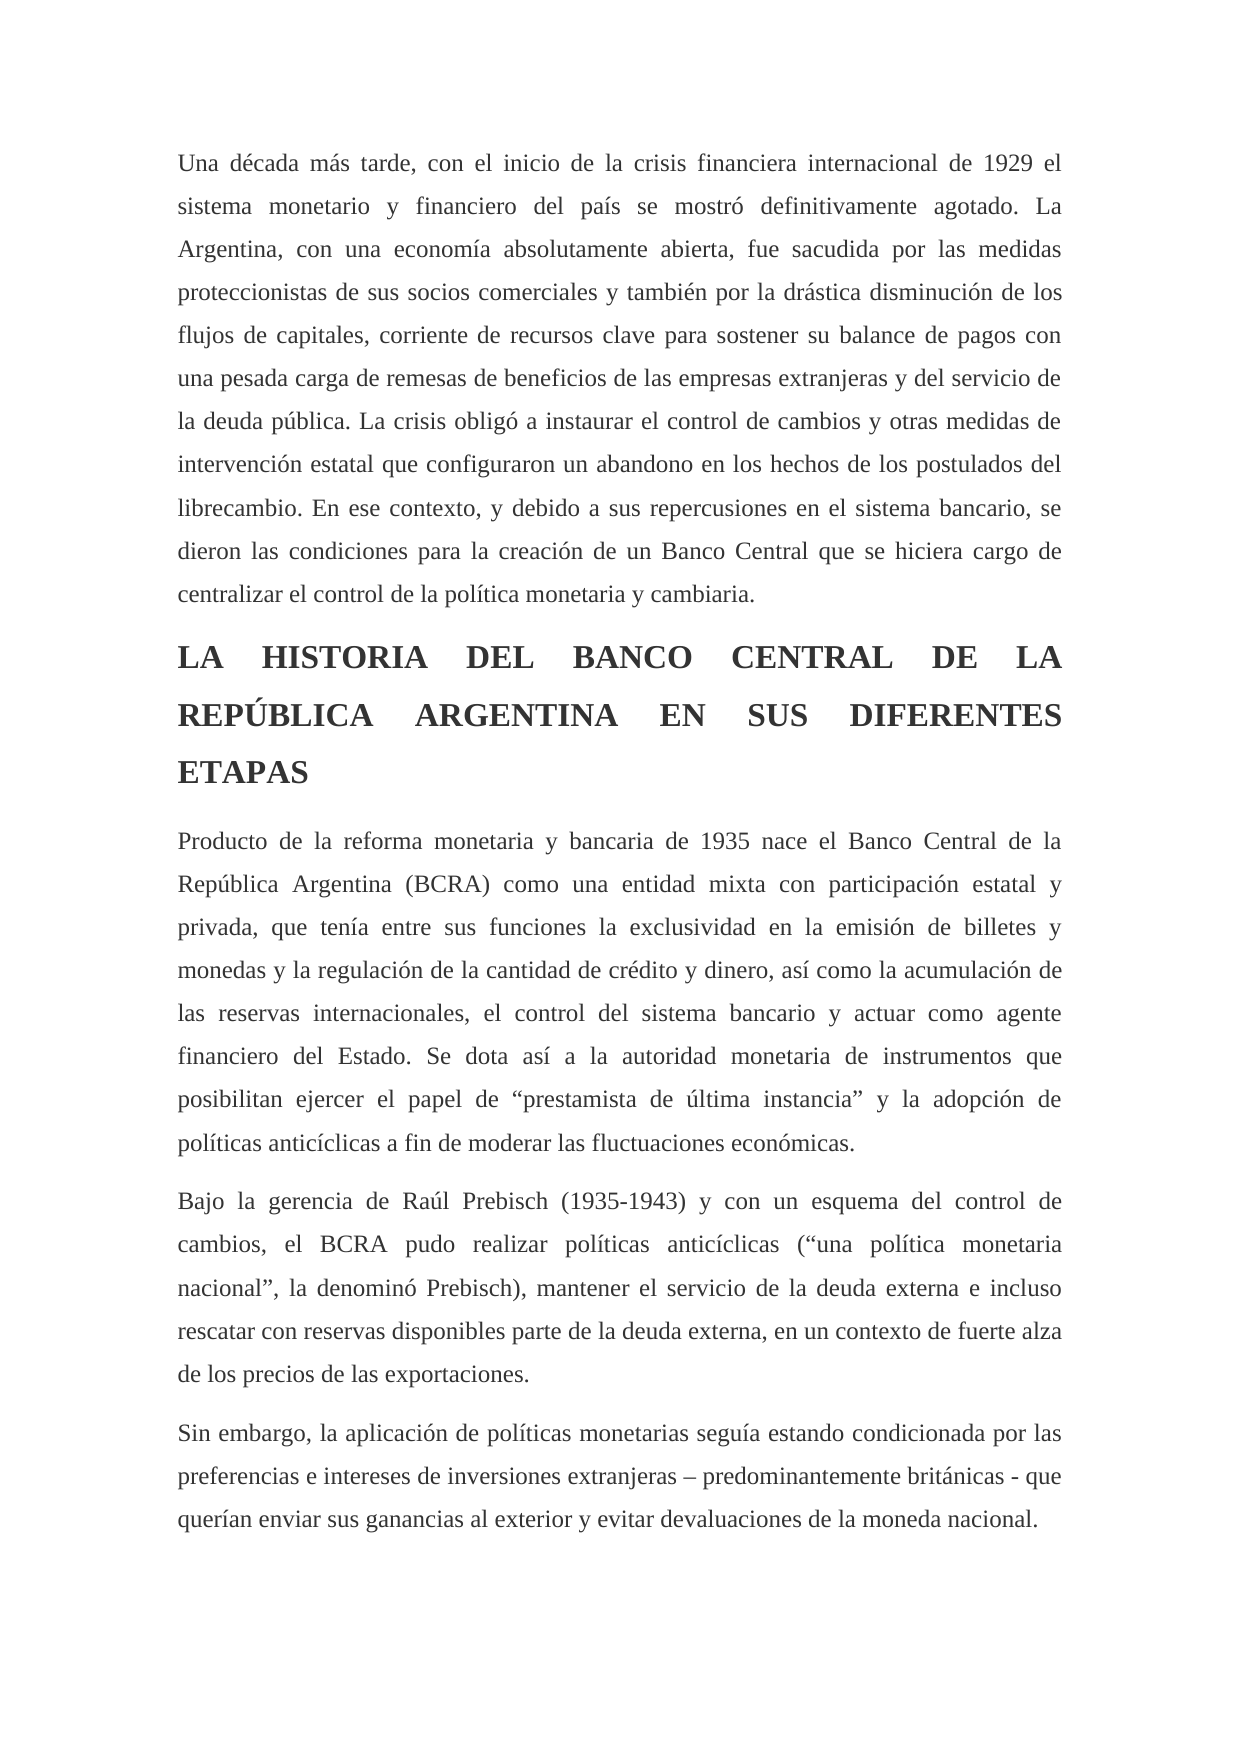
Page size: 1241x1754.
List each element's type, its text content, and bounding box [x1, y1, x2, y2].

text LA HISTORIA DEL BANCO CENTRAL DE LA REPÚBLICA ARGENTINA EN SUS DIFERENTES ETAPAS [177, 638, 1063, 791]
text Sin embargo, la aplicación de políticas monetarias seguía estando condicionada por las preferencias e intereses de inversiones extranjeras – predominantemente británicas - que querían enviar sus ganancias al exterior y evitar devaluaciones de la moneda nacional. [177, 1418, 1063, 1533]
text Bajo la gerencia de Raúl Prebisch (1935-1943) y con un esquema del control de cambios, el BCRA pudo realizar políticas anticíclicas (“una política monetaria nacional”, la denominó Prebisch), mantener el servicio de la deuda externa e incluso rescatar con reservas disponibles parte de la deuda externa, en un contexto de fuerte alza de los precios de las exportaciones. [177, 1186, 1063, 1388]
text Producto de la reforma monetaria y bancaria de 1935 nace el Banco Central de la República Argentina (BCRA) como una entidad mixta con participación estatal y privada, que tenía entre sus funciones la exclusividad en la emisión de billetes y monedas y la regulación de la cantidad de crédito y dinero, así como la acumulación de las reservas internacionales, el control del sistema bancario y actuar como agente financiero del Estado. Se dota así a la autoridad monetaria de instrumentos que posibilitan ejercer el papel de “prestamista de última instancia” y la adopción de políticas anticíclicas a fin de moderar las fluctuaciones económicas. [177, 826, 1063, 1156]
text Una década más tarde, con el inicio de la crisis financiera internacional de 1929 el sistema monetario y financiero del país se mostró definitivamente agotado. La Argentina, con una economía absolutamente abierta, fue sacudida por las medidas proteccionistas de sus socios comerciales y también por la drástica disminución de los flujos de capitales, corriente de recursos clave para sostener su balance de pagos con una pesada carga de remesas de beneficios de las empresas extranjeras y del servicio de la deuda pública. La crisis obligó a instaurar el control de cambios y otras medidas de intervención estatal que configuraron un abandono en los hechos de los postulados del librecambio. En ese contexto, y debido a sus repercusiones en el sistema bancario, se dieron las condiciones para la creación de un Banco Central que se hiciera cargo de centralizar el control de la política monetaria y cambiaria. [177, 148, 1063, 608]
